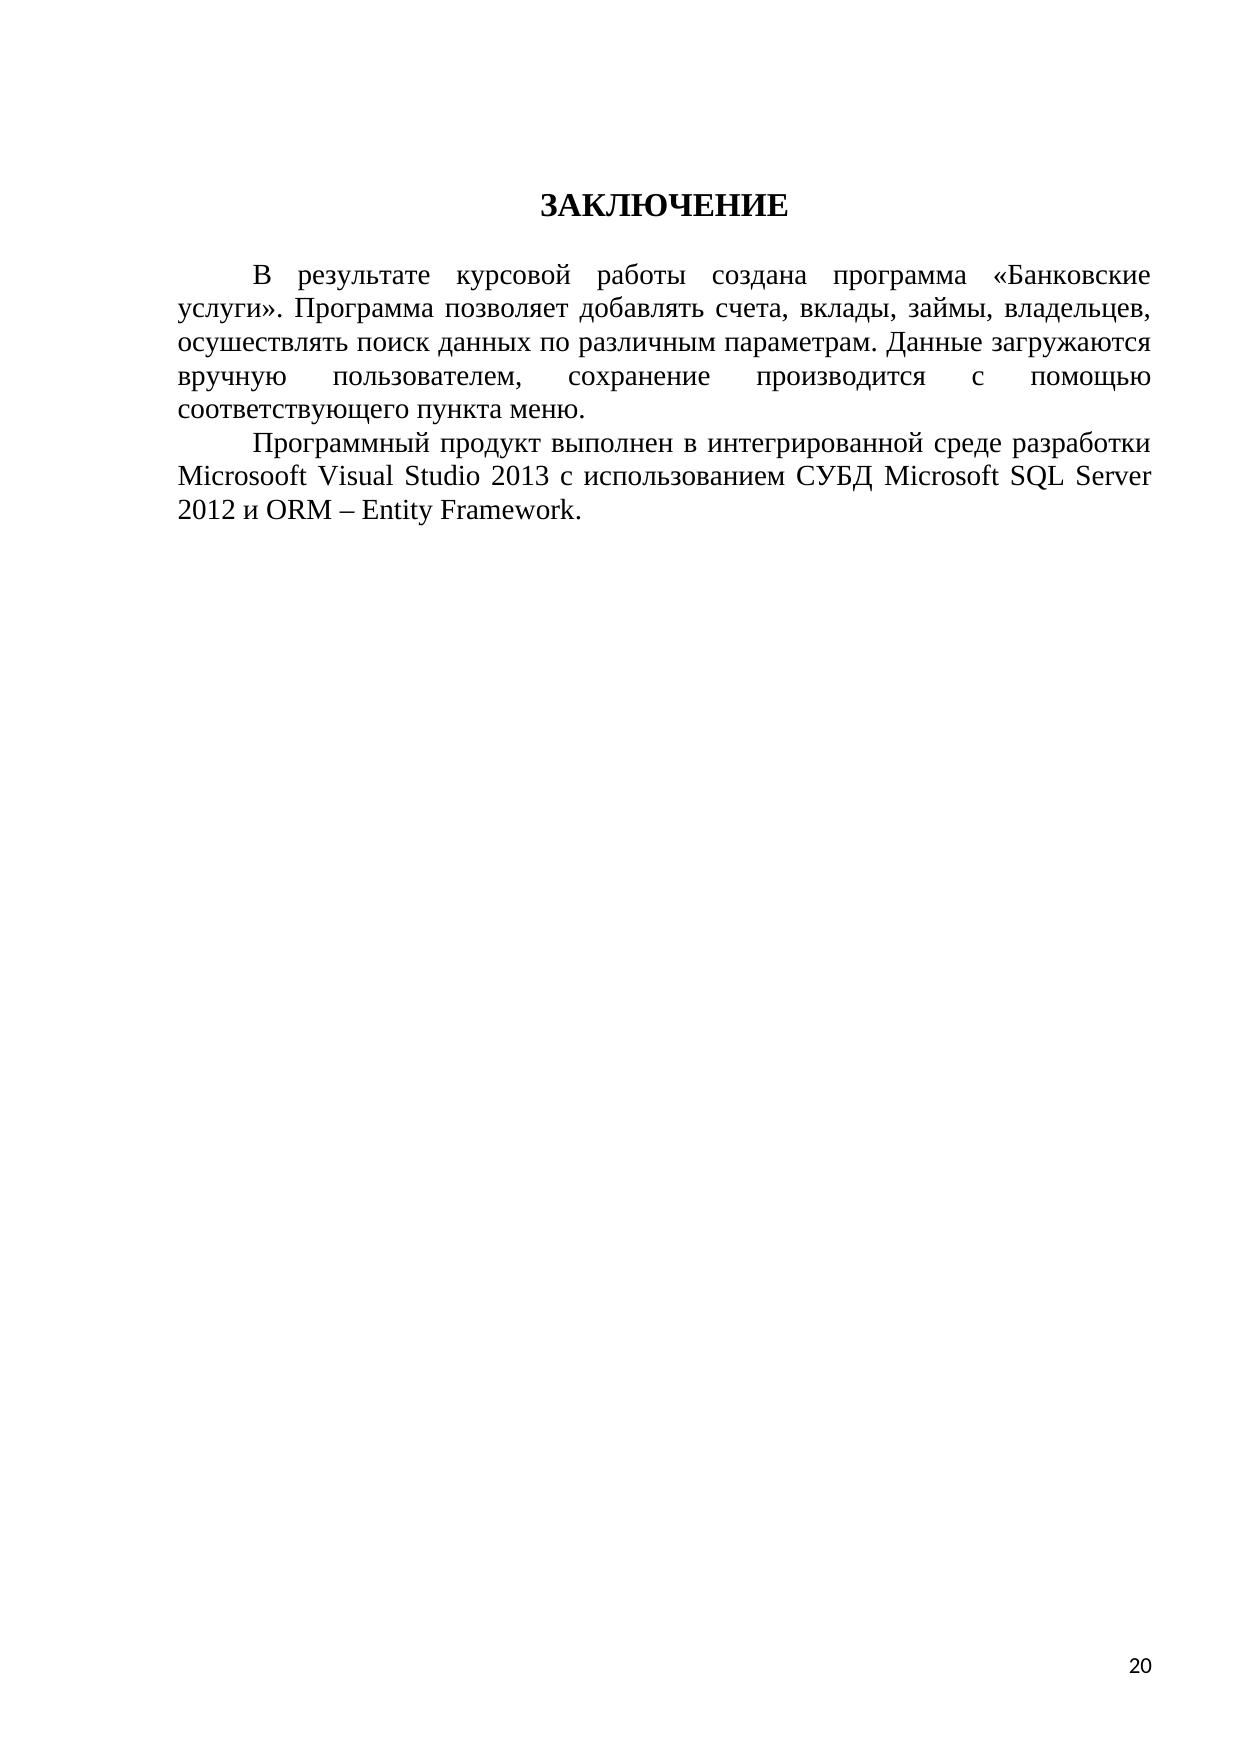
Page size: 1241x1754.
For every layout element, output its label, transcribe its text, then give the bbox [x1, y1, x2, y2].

text Программный продукт выполнен в интегрированной среде разработки Microsooft Visual Studio 2013 с использованием СУБД Microsoft SQL Server 2012 и ORM – Entity Framework. [177, 425, 1152, 525]
text ЗАКЛЮЧЕНИЕ [177, 185, 1152, 223]
text В результате курсовой работы создана программа «Банковские услуги». Программа позволяет добавлять счета, вклады, займы, владельцев, осушествлять поиск данных по различным параметрам. Данные загружаются вручную пользователем, сохранение производится с помощью соответствующего пункта меню. [177, 257, 1152, 425]
